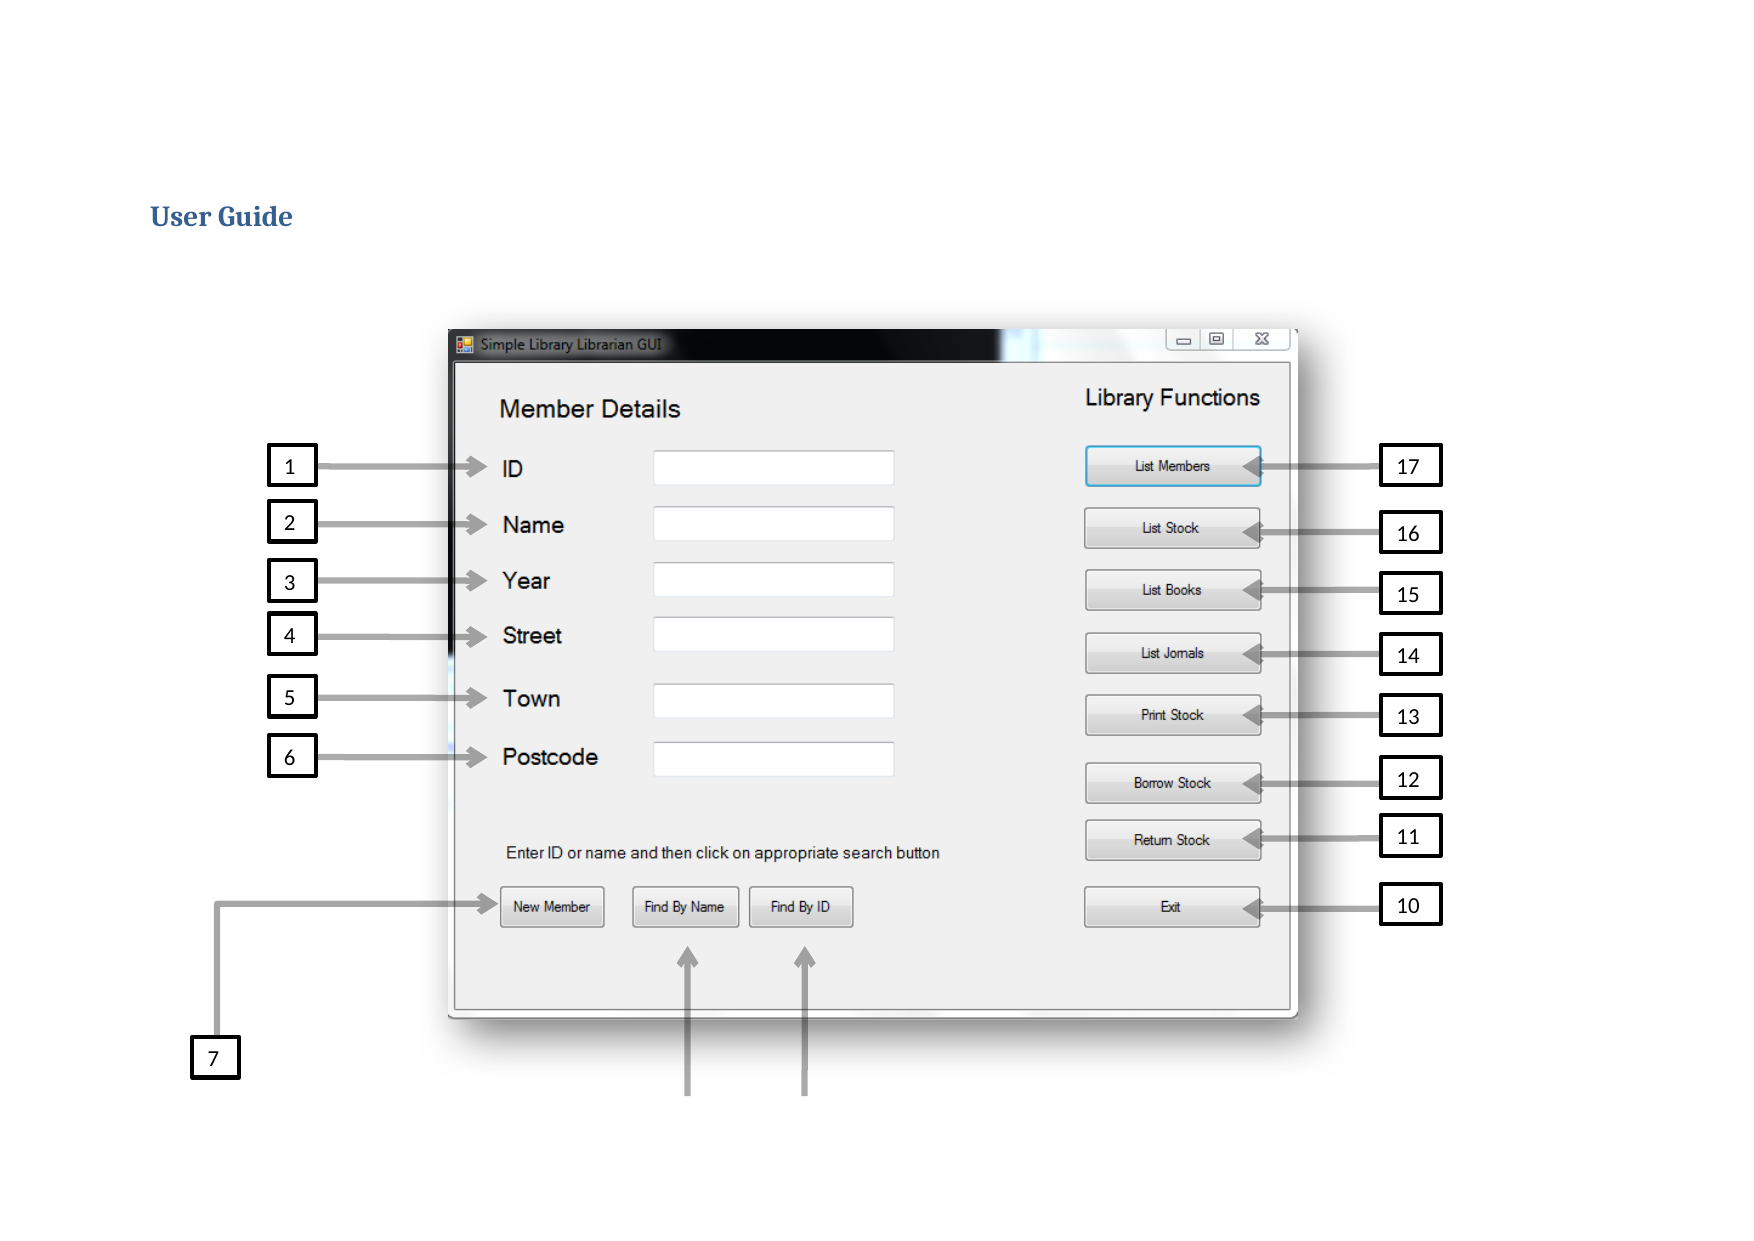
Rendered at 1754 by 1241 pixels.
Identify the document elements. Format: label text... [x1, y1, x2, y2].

subtitle User Guide [150, 200, 1604, 233]
picture [448, 329, 1298, 1020]
